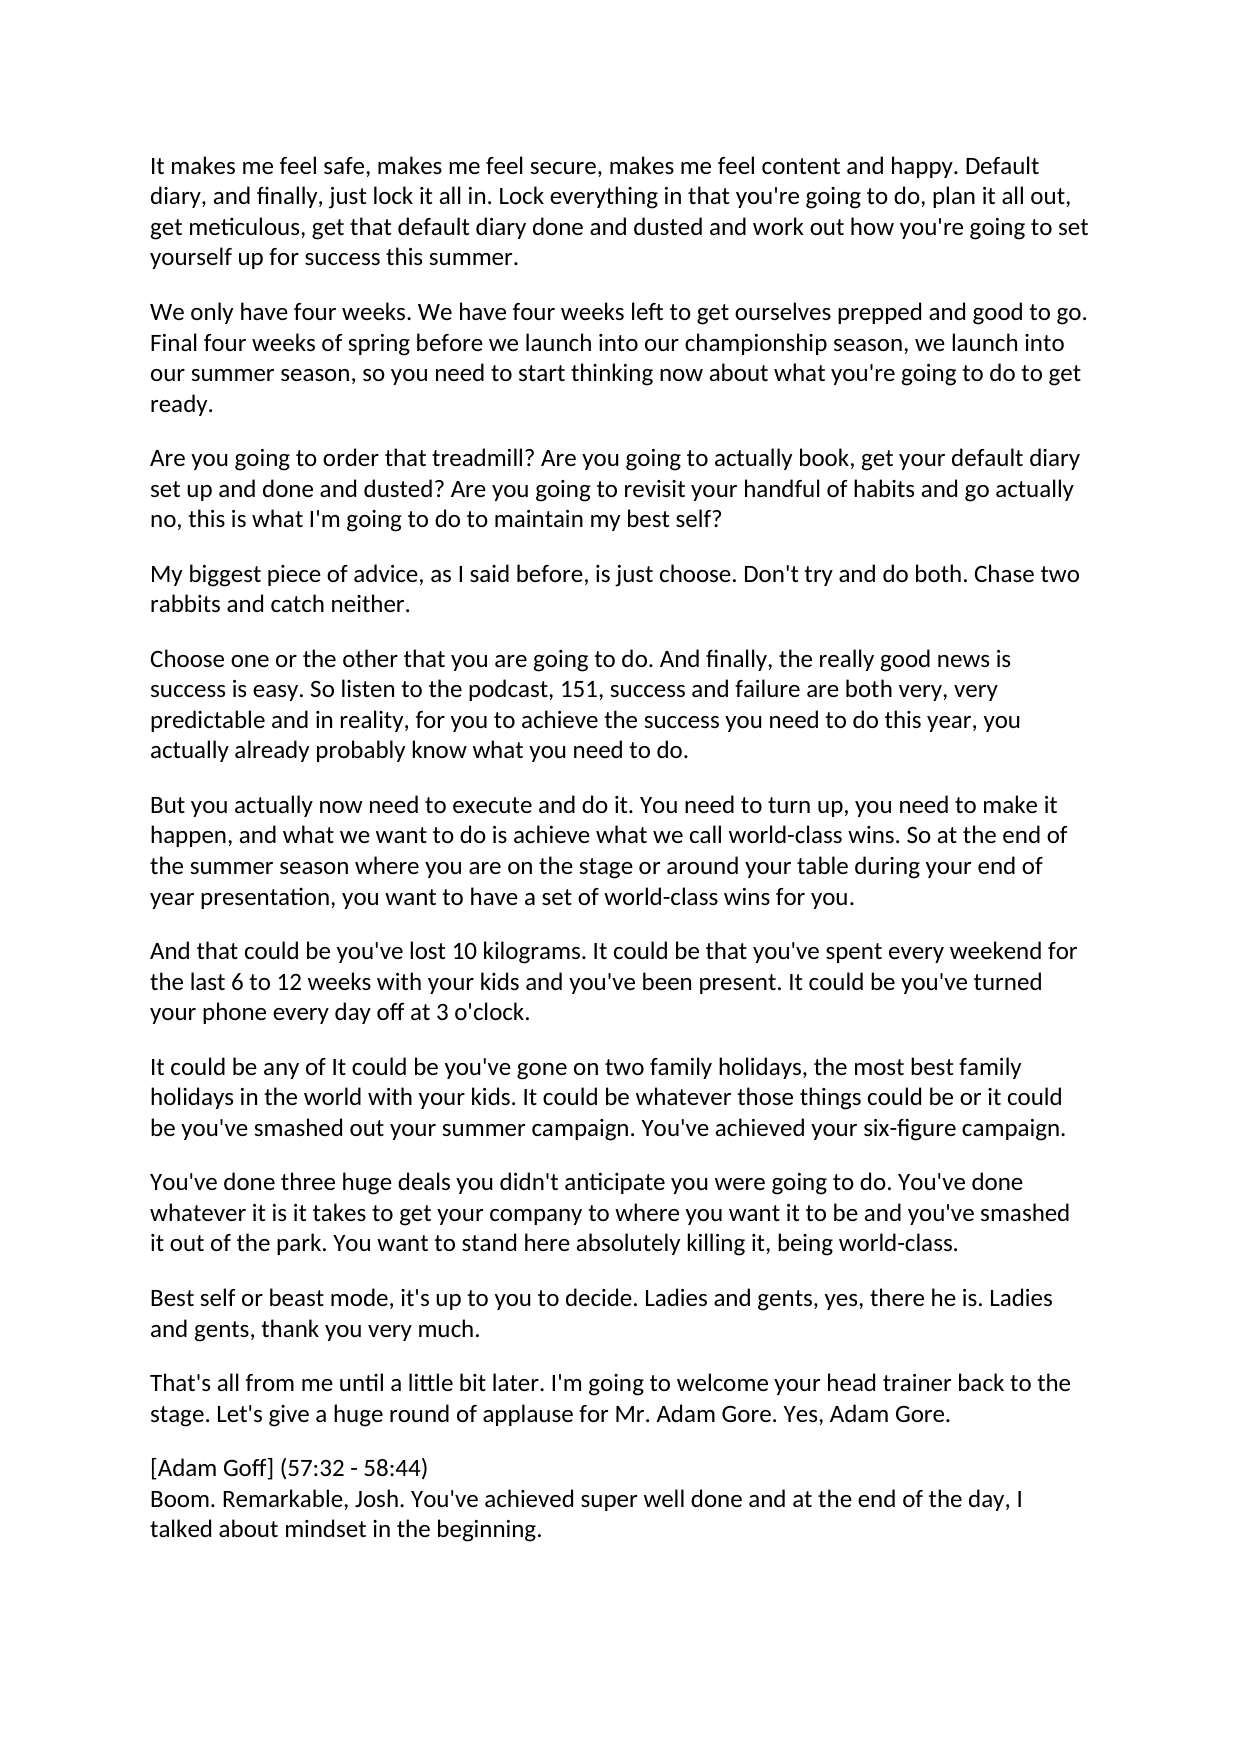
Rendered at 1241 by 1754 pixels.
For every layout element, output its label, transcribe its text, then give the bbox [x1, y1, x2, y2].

text We only have four weeks. We have four weeks left to get ourselves prepped and good to go. Final four weeks of spring before we launch into our championship season, we launch into our summer season, so you need to start thinking now about what you're going to do to get ready. [150, 296, 1090, 418]
text Are you going to order that treadmill? Are you going to actually book, get your default diary set up and done and dusted? Are you going to revisit your handful of habits and go actually no, this is what I'm going to do to maintain my best self? [150, 442, 1090, 534]
text And that could be you've lost 10 kilograms. It could be that you've spent every weekend for the last 6 to 12 weeks with your kids and you've been present. It could be you've turned your phone every day off at 3 o'clock. [150, 935, 1090, 1027]
text But you actually now need to execute and do it. You need to turn up, you need to make it happen, and what we want to do is achieve what we call world-class wins. So at the end of the summer season where you are on the stage or around your table during your end of year presentation, you want to have a set of world-class wins for you. [150, 789, 1090, 911]
text It could be any of It could be you've gone on two family holidays, the most best family holidays in the world with your kids. It could be whatever those things could be or it could be you've smashed out your summer campaign. You've achieved your six-figure campaign. [150, 1051, 1090, 1142]
text [Adam Goff] (57:32 - 58:44) [150, 1452, 1090, 1483]
text Boom. Remarkable, Josh. You've achieved super well done and at the end of the day, I talked about mindset in the beginning. [150, 1483, 1090, 1544]
text That's all from me until a little bit later. I'm going to welcome your head trainer back to the stage. Let's give a huge round of applause for Mr. Adam Gore. Yes, Adam Gore. [150, 1367, 1090, 1428]
text My biggest piece of advice, as I said before, is just choose. Don't try and do both. Chase two rabbits and catch neither. [150, 558, 1090, 619]
text It makes me feel safe, makes me feel secure, makes me feel content and happy. Default diary, and finally, just lock it all in. Lock everything in that you're going to do, plan it all out, get meticulous, get that default diary done and dusted and work out how you're going to set yourself up for success this summer. [150, 150, 1090, 272]
text Choose one or the other that you are going to do. And finally, the really good news is success is easy. So listen to the podcast, 151, success and failure are both very, very predictable and in reality, for you to achieve the success you need to do this year, you actually already probably know what you need to do. [150, 643, 1090, 765]
text Best self or beast mode, it's up to you to decide. Ladies and gents, yes, there he is. Ladies and gents, thank you very much. [150, 1282, 1090, 1343]
text You've done three huge deals you didn't anticipate you were going to do. You've done whatever it is it takes to get your company to where you want it to be and you've smashed it out of the park. You want to stand here absolutely killing it, being world-class. [150, 1167, 1090, 1258]
